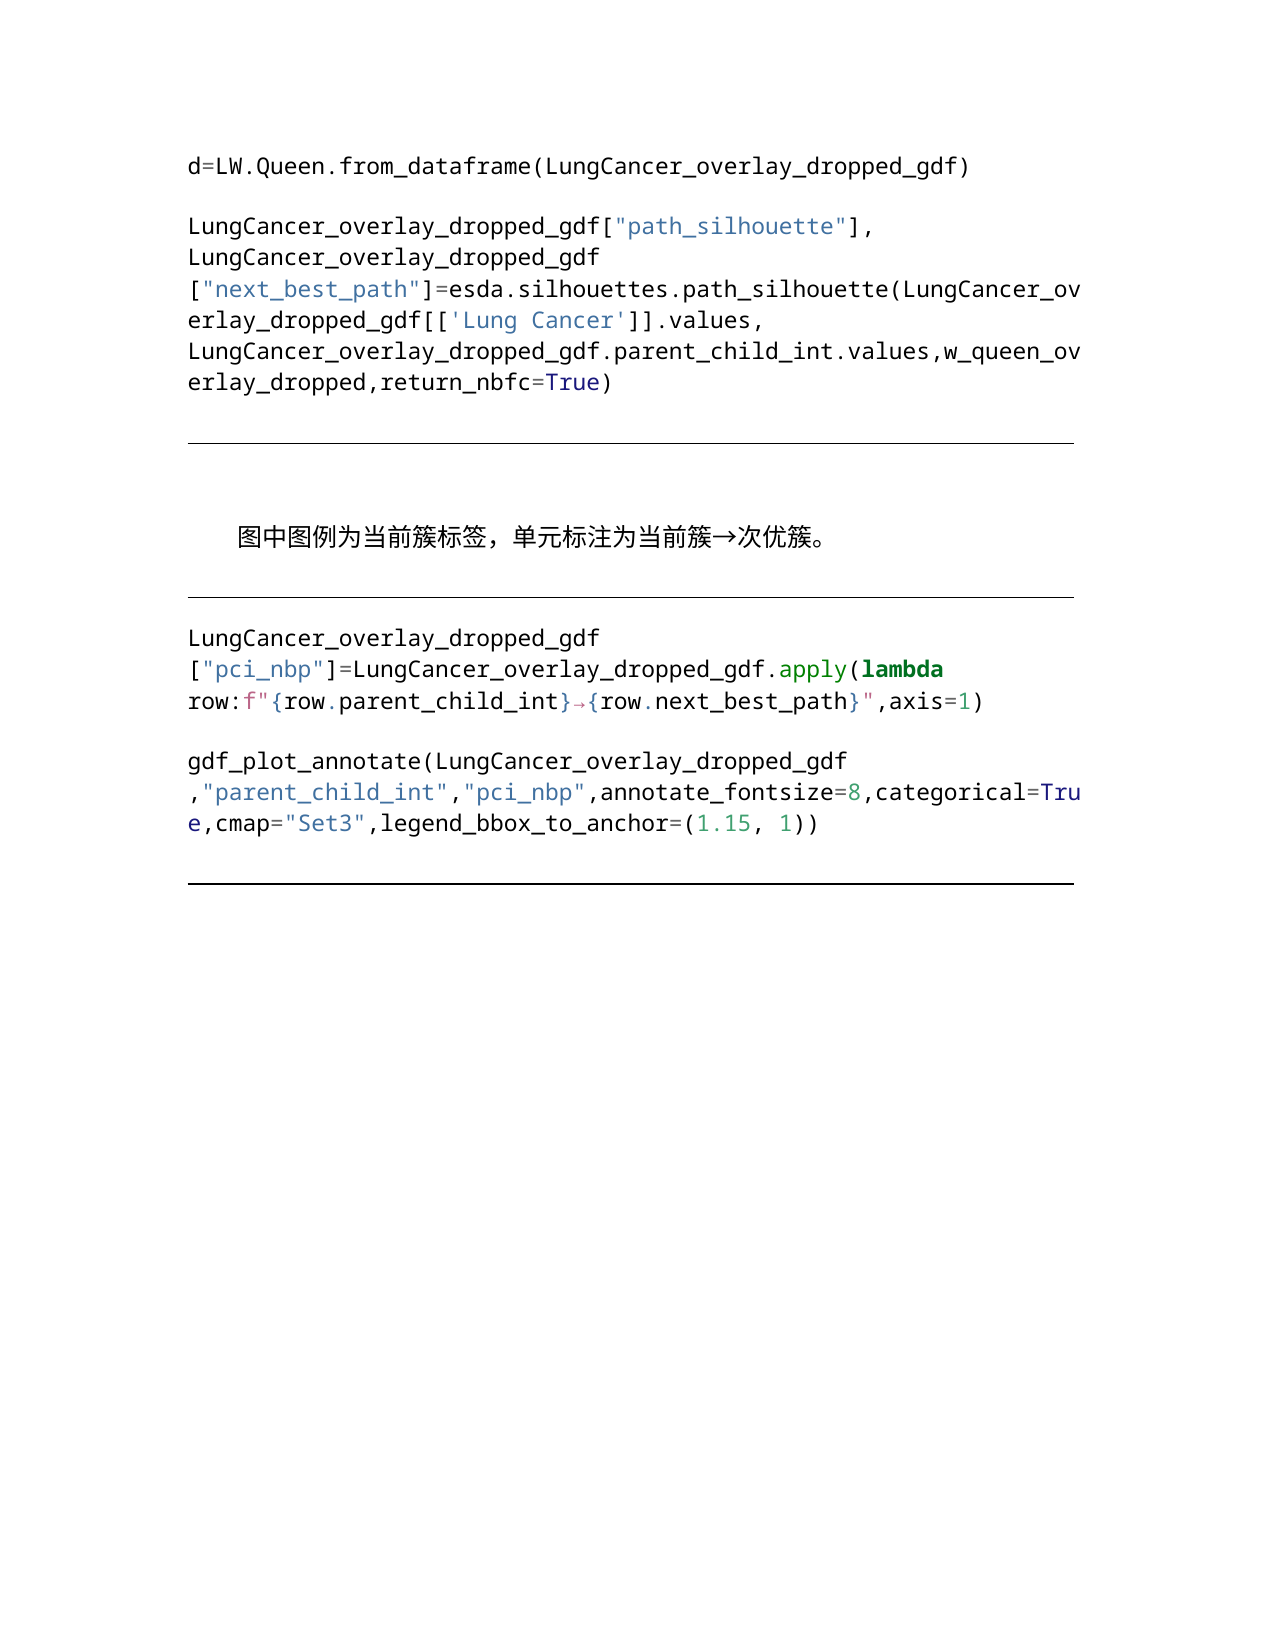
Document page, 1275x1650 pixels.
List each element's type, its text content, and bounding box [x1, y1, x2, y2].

text 图中图例为当前簇标签，单元标注为当前簇→次优簇。 [187, 517, 1087, 554]
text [187, 150, 1087, 397]
text LungCancer_overlay_dropped_gdf["pci_nbp"]=LungCancer_overlay_dropped_gdf.apply(lambda row:f"{row.parent_child_int}→{row.next_best_path}",axis=1) gdf_plot_annotate(LungCancer_overlay_dropped_gdf,"parent_child_int","pci_nbp",annotate_fontsize=8,categorical=True,cmap="Set3",legend_bbox_to_anchor=(1.15, 1)) [187, 622, 1087, 838]
